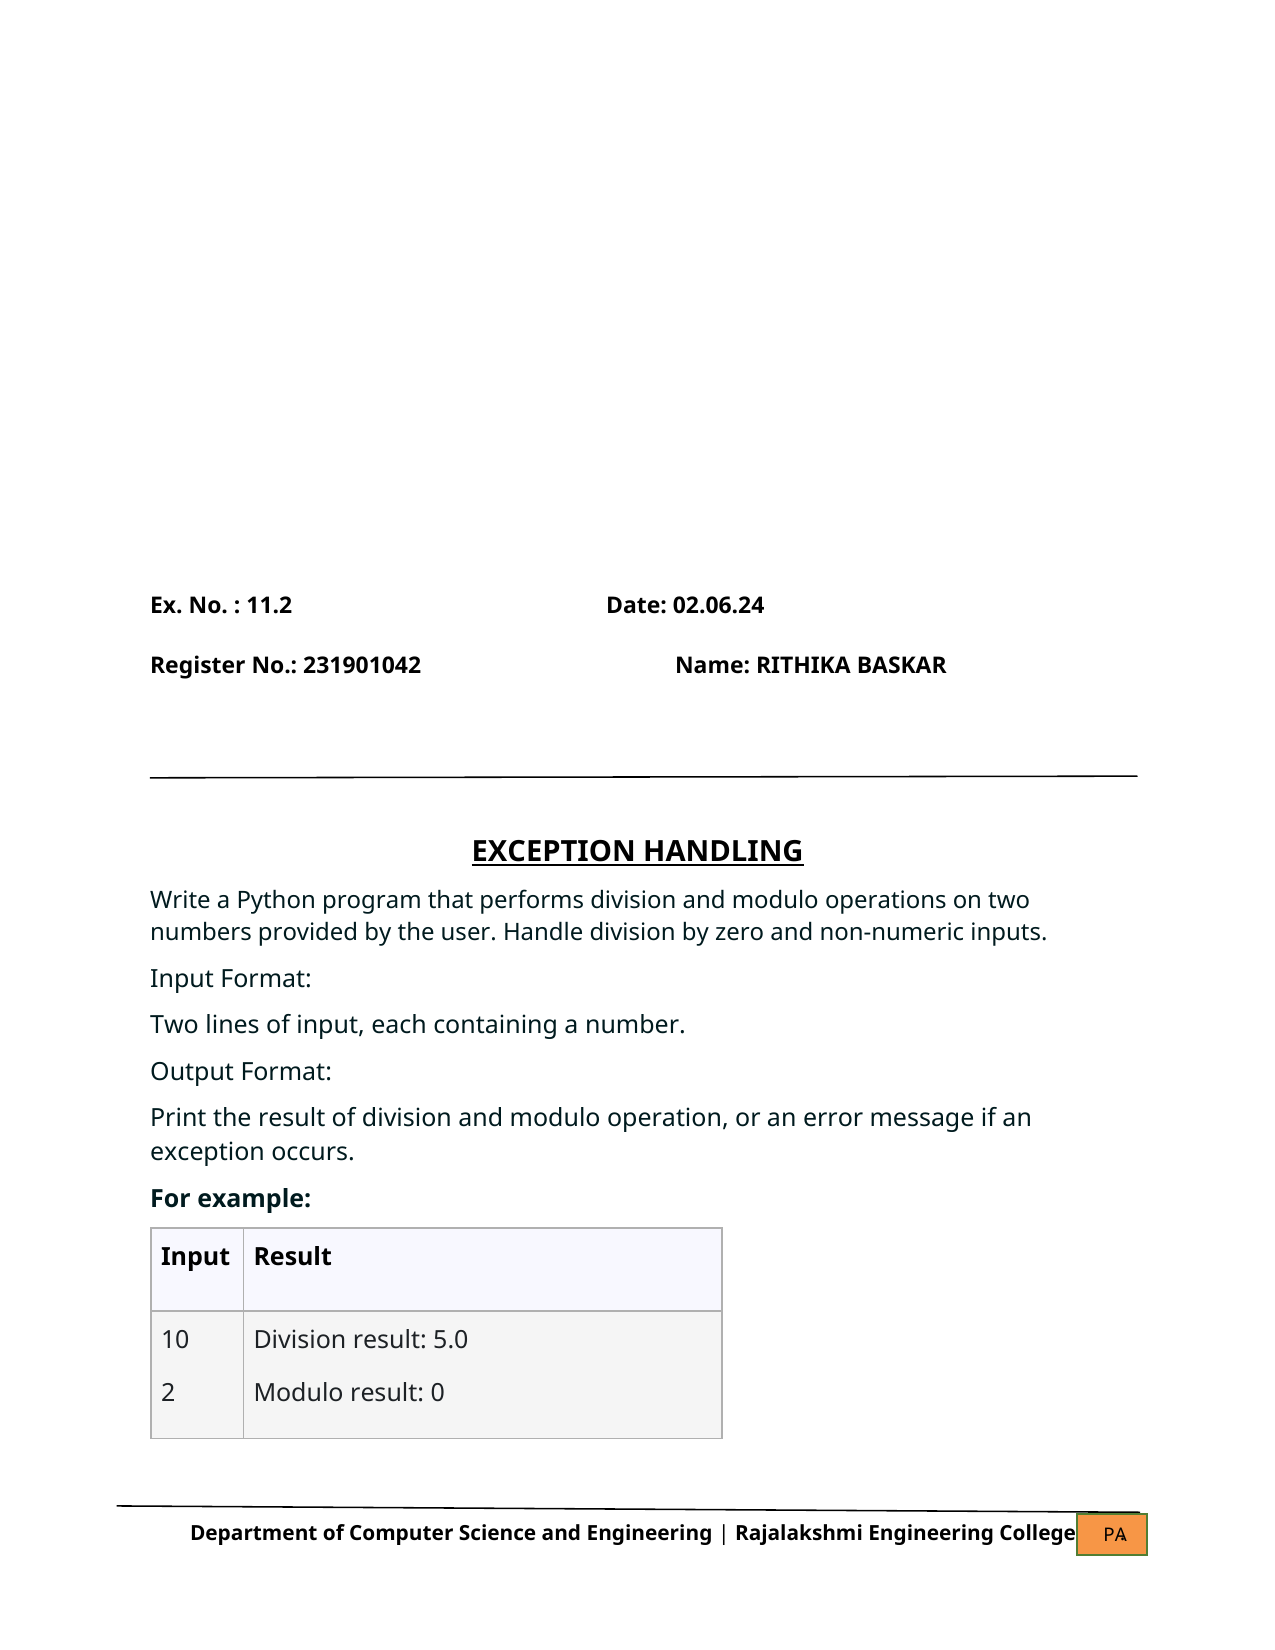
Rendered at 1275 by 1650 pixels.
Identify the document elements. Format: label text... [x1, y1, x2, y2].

text Register No.: 231901042 Name: RITHIKA BASKAR [150, 649, 1125, 680]
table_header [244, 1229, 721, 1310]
text Write a Python program that performs division and modulo operations on two numbers provided by the user. Handle division by zero and non-numeric inputs. [150, 883, 1125, 948]
text Two lines of input, each containing a number. [150, 1007, 1125, 1041]
text Output Format: [150, 1053, 1125, 1087]
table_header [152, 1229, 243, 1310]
text Input Format: [150, 960, 1125, 994]
text For example: [150, 1181, 1125, 1215]
text Ex. No. : 11.2 Date: 02.06.24 [150, 589, 1125, 620]
text Print the result of division and modulo operation, or an error message if an exception occurs. [150, 1100, 1125, 1168]
text EXCEPTION HANDLING [150, 830, 1125, 870]
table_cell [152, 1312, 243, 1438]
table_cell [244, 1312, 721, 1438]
